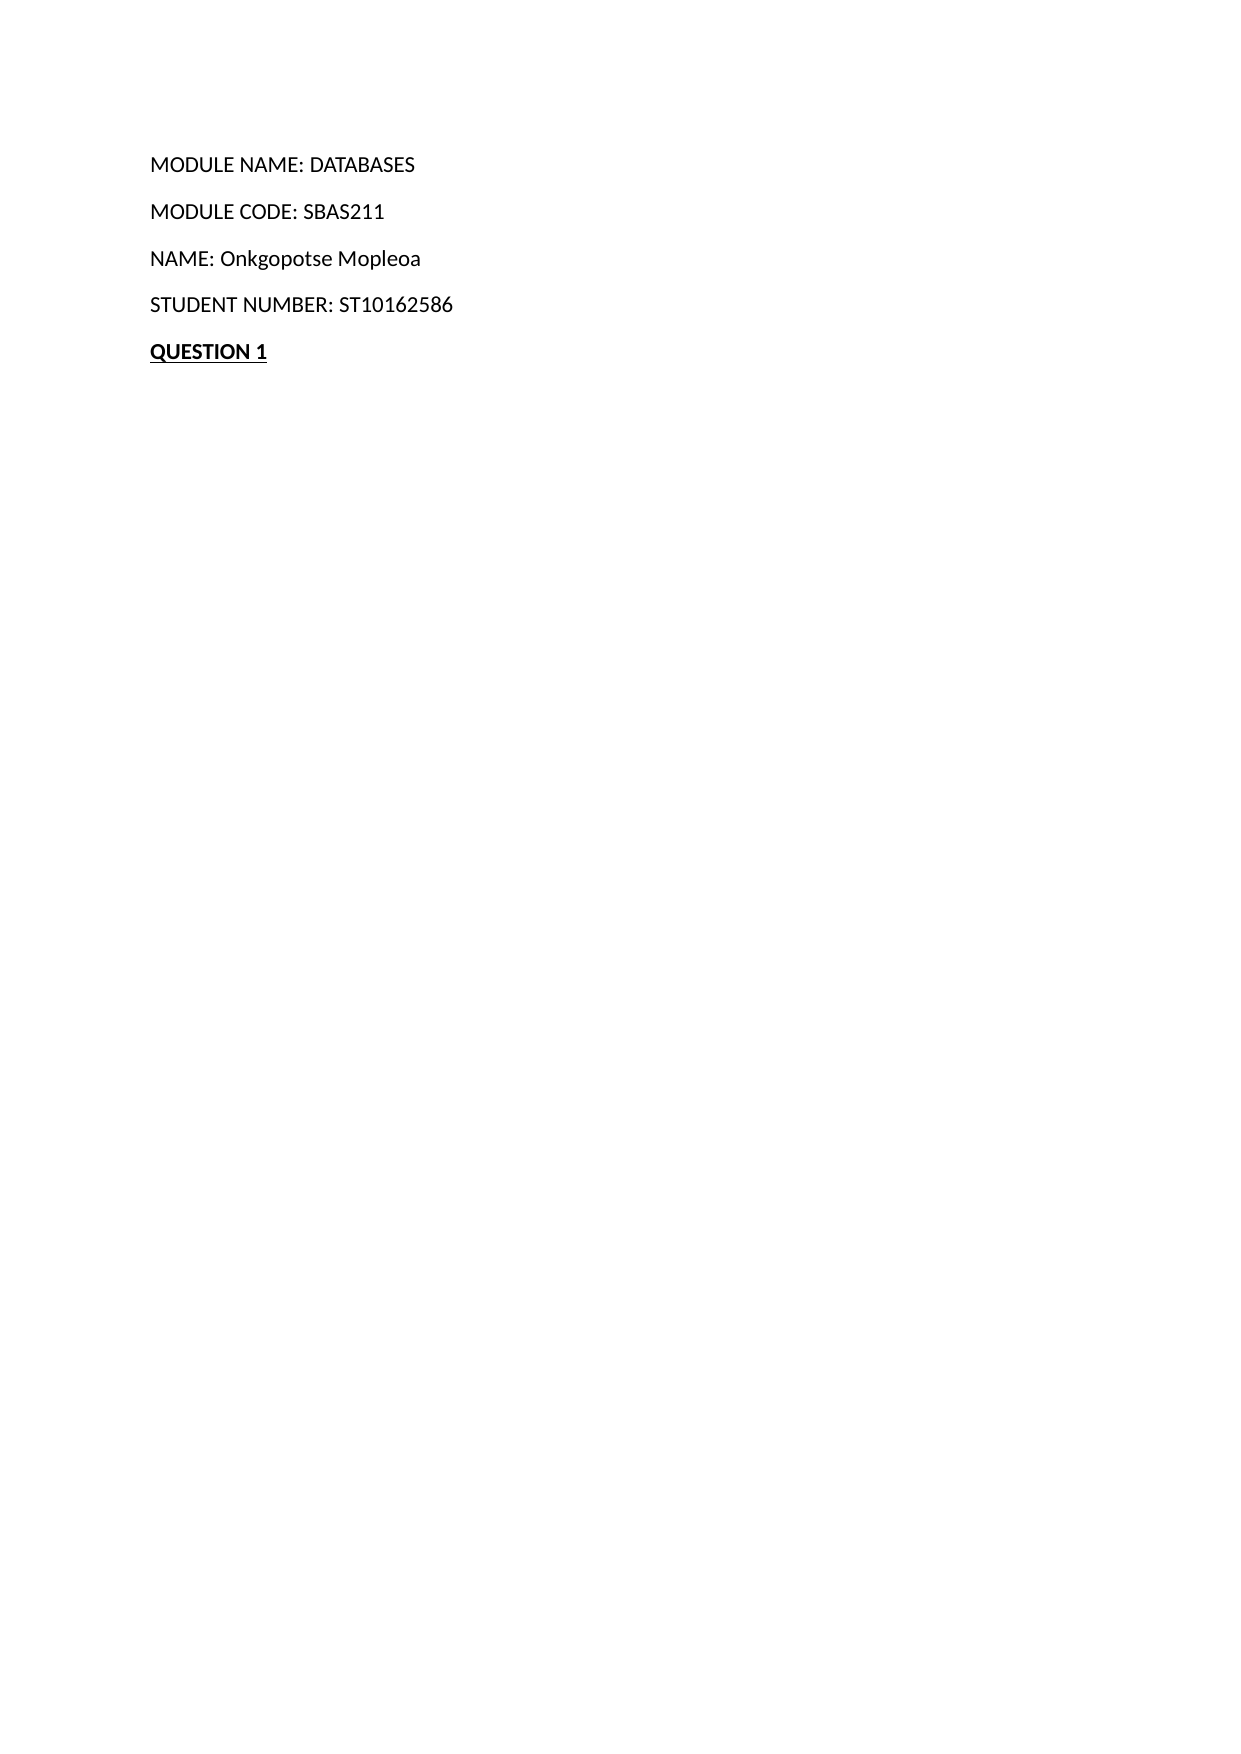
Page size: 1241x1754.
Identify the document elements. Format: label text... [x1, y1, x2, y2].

text NAME: Onkgopotse Mopleoa [150, 244, 1090, 272]
text STUDENT NUMBER: ST10162586 [150, 291, 1090, 319]
text MODULE NAME: DATABASES [150, 150, 1090, 178]
text QUESTION 1 [150, 337, 1090, 366]
text MODULE CODE: SBAS211 [150, 197, 1090, 225]
